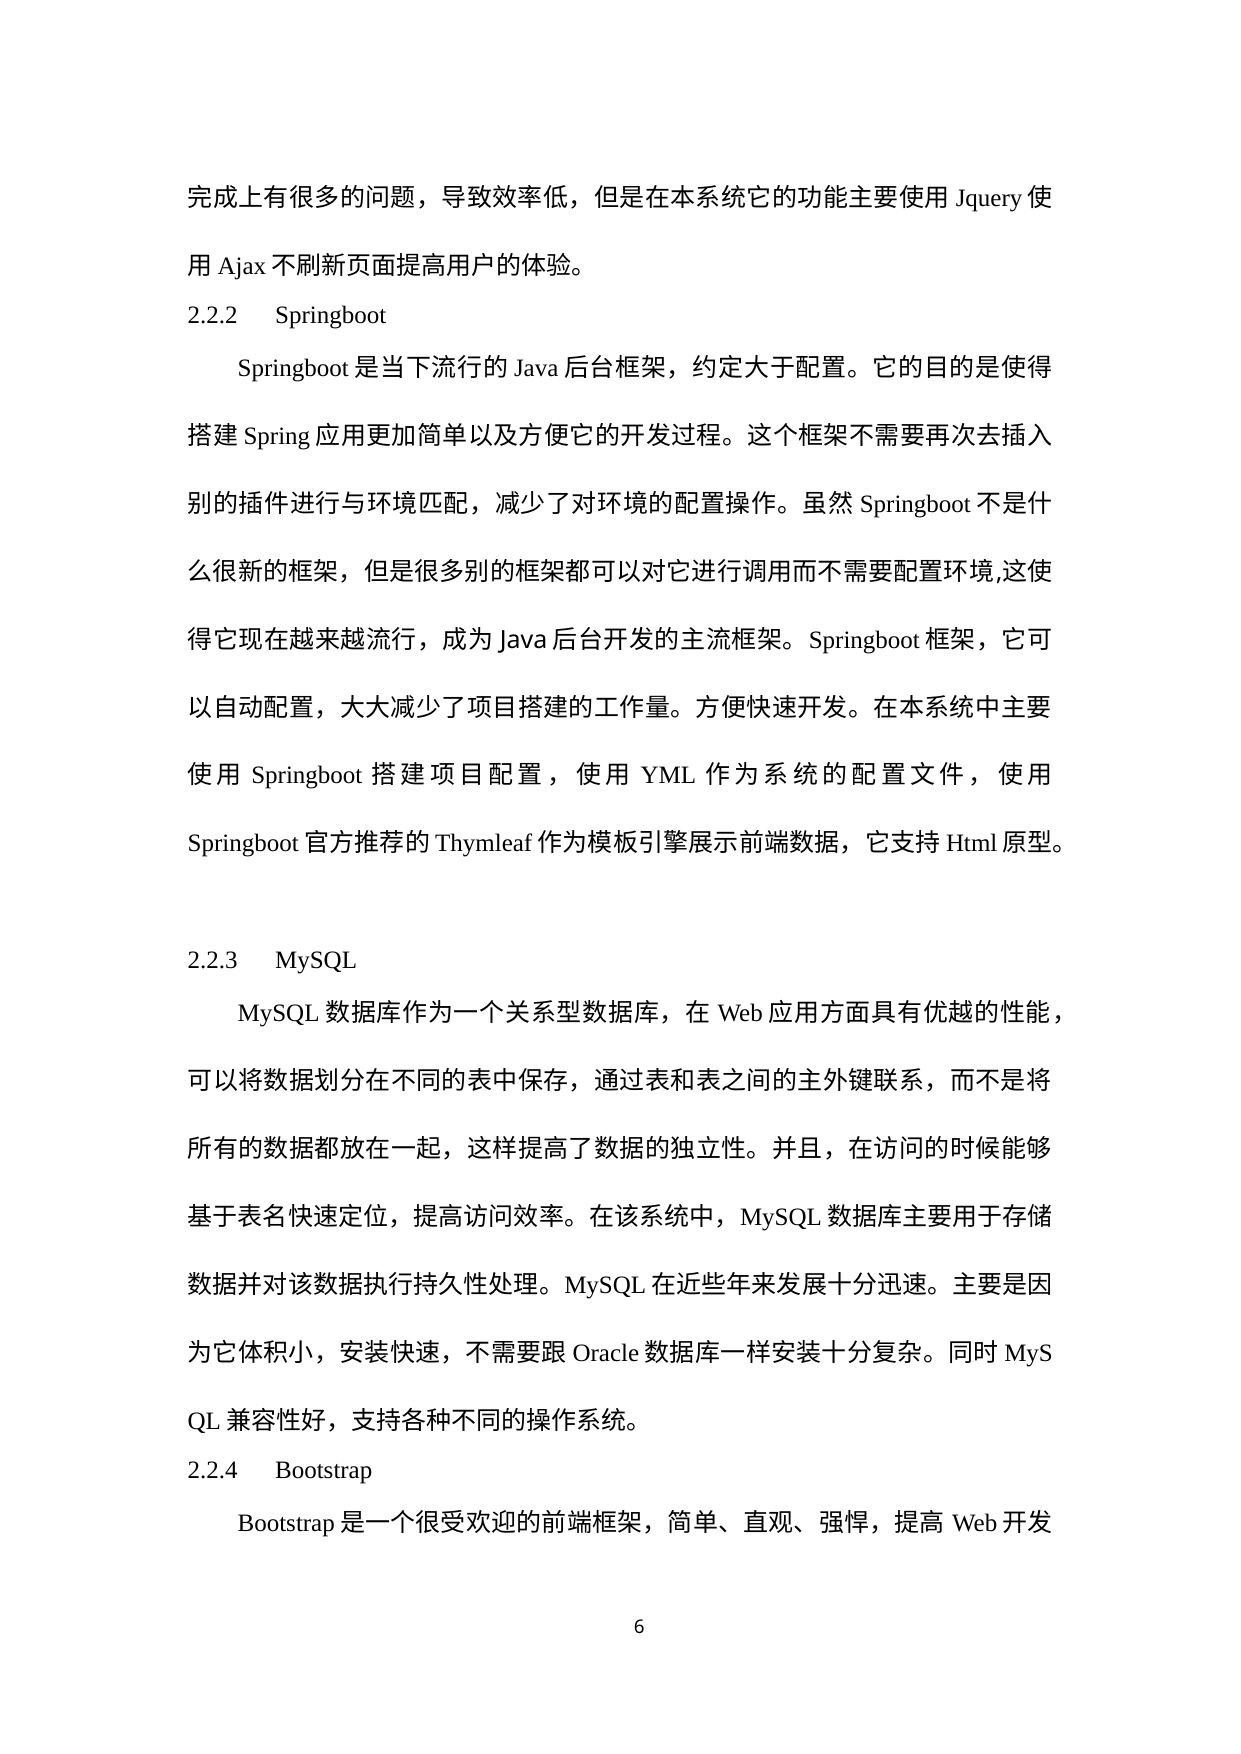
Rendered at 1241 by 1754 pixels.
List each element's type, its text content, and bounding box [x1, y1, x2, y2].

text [187, 162, 1053, 298]
subtitle MySQL [187, 943, 1053, 977]
subtitle Bootstrap [187, 1452, 1053, 1486]
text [187, 1486, 1053, 1554]
text Springboot是当下流行的Java后台框架，约定大于配置。它的目的是使得搭建Spring应用更加简单以及方便它的开发过程。这个框架不需要再次去插入别的插件进行与环境匹配，减少了对环境的配置操作。虽然Springboot不是什么很新的框架，但是很多别的框架都可以对它进行调用而不需要配置环境,这使得它现在越来越流行，成为Java后台开发的主流框架。Springboot框架，它可以自动配置，大大减少了项目搭建的工作量。方便快速开发。在本系统中主要使用Springboot搭建项目配置，使用YML作为系统的配置文件，使用Springboot官方推荐的Thymleaf作为模板引擎展示前端数据，它支持Html原型。 [187, 332, 1053, 943]
subtitle Springboot [187, 298, 1053, 332]
text MySQL数据库作为一个关系型数据库，在Web应用方面具有优越的性能，可以将数据划分在不同的表中保存，通过表和表之间的主外键联系，而不是将所有的数据都放在一起，这样提高了数据的独立性。并且，在访问的时候能够基于表名快速定位，提高访问效率。在该系统中，MySQL数据库主要用于存储数据并对该数据执行持久性处理。MySQL在近些年来发展十分迅速。主要是因为它体积小，安装快速，不需要跟Oracle数据库一样安装十分复杂。同时MySQL兼容性好，支持各种不同的操作系统。 [187, 977, 1053, 1452]
